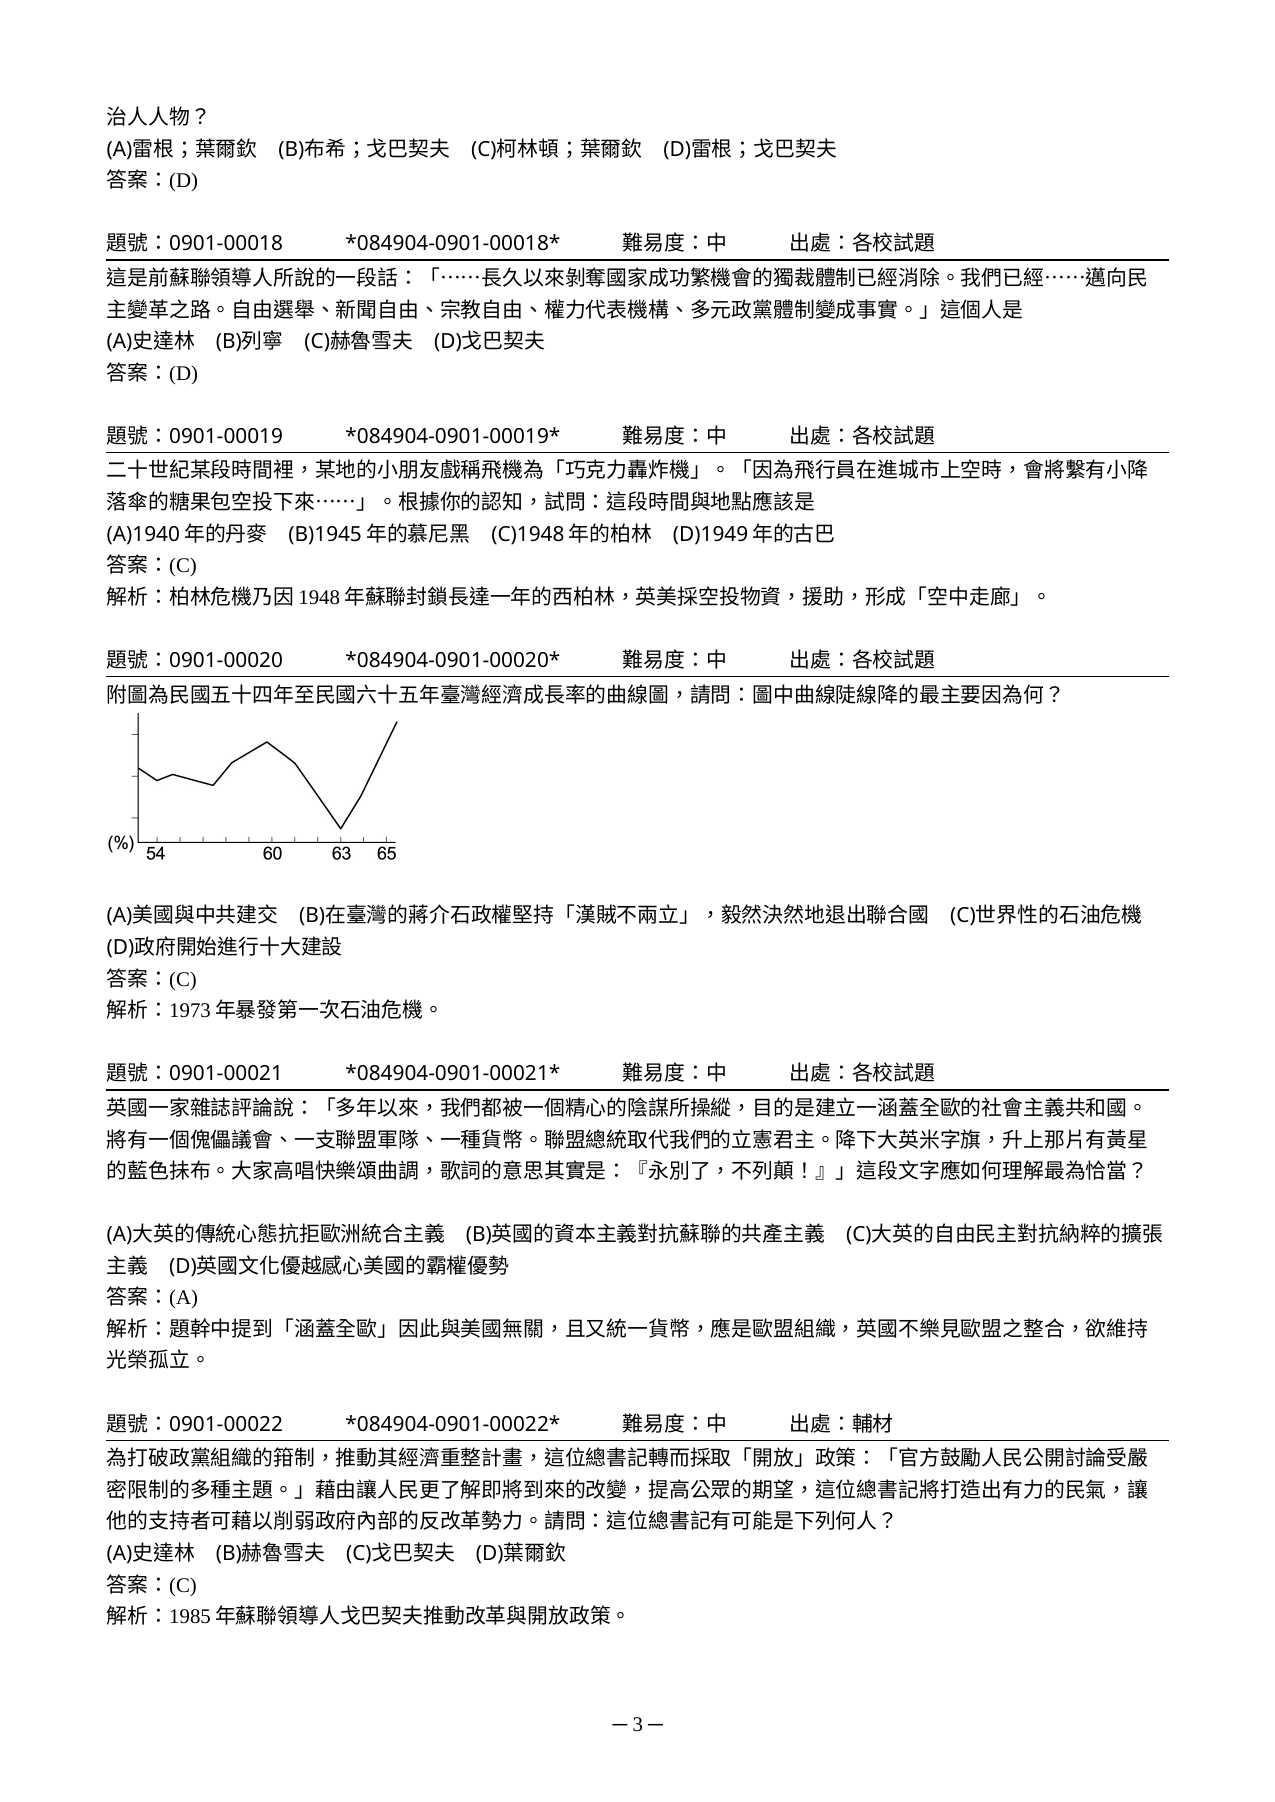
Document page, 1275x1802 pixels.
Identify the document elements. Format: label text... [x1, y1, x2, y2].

text 答案：(C) [106, 961, 1169, 993]
text 題號：0901-00019 *084904-0901-00019* 難易度：中 出處：各校試題 [106, 418, 1169, 452]
text 答案：(A) [106, 1280, 1169, 1312]
text 附圖為民國五十四年至民國六十五年臺灣經濟成長率的曲線圖，請問：圖中曲線陡線降的最主要因為何？ (A)美國與中共建交 (B)在臺灣的蔣介石政權堅持「漢賊不兩立」，毅然決然地退出聯合國 (C)世界性的石油危機 (D)政府開始進行十大建設 [106, 677, 1169, 961]
text 題號：0901-00022 *084904-0901-00022* 難易度：中 出處：輔材 [106, 1406, 1169, 1440]
text 題號：0901-00021 *084904-0901-00021* 難易度：中 出處：各校試題 [106, 1056, 1169, 1089]
text 解析：題幹中提到「涵蓋全歐」因此與美國無關，且又統一貨幣，應是歐盟組織，英國不樂見歐盟之整合，欲維持光榮孤立。 [106, 1312, 1169, 1375]
text 解析：柏林危機乃因1948年蘇聯封鎖長達一年的西柏林，英美採空投物資，援助，形成「空中走廊」。 [106, 579, 1169, 611]
text 英國一家雜誌評論說：「多年以來，我們都被一個精心的陰謀所操縱，目的是建立一涵蓋全歐的社會主義共和國。將有一個傀儡議會、一支聯盟軍隊、一種貨幣。聯盟總統取代我們的立憲君主。降下大英米字旗，升上那片有黃星的藍色抺布。大家高唱快樂頌曲調，歌詞的意思其實是：『永別了，不列顛！』」這段文字應如何理解最為恰當？ (A)大英的傳統心態抗拒歐洲統合主義 (B)英國的資本主義對抗蘇聯的共產主義 (C)大英的自由民主對抗納粹的擴張主義 (D)英國文化優越感心美國的霸權優勢 [106, 1091, 1169, 1280]
text 解析：1973年暴發第一次石油危機。 [106, 993, 1169, 1024]
text 答案：(D) [106, 355, 1169, 387]
text 答案：(D) [106, 163, 1169, 194]
text 二十世紀某段時間裡，某地的小朋友戲稱飛機為「巧克力轟炸機」。「因為飛行員在進城市上空時，會將繫有小降落傘的糖果包空投下來……」。根據你的認知，試問：這段時間與地點應該是 (A)1940年的丹麥 (B)1945年的慕尼黑 (C)1948年的柏林 (D)1949年的古巴 [106, 453, 1169, 548]
text 解析：1985年蘇聯領導人戈巴契夫推動改革與開放政策。 [106, 1599, 1169, 1630]
text 答案：(C) [106, 548, 1169, 579]
text 這是前蘇聯領導人所說的一段話：「……長久以來剝奪國家成功繁機會的獨裁體制已經消除。我們已經……邁向民主變革之路。自由選舉、新聞自由、宗教自由、權力代表機構、多元政黨體制變成事實。」這個人是 (A)史達林 (B)列寧 (C)赫魯雪夫 (D)戈巴契夫 [106, 261, 1169, 355]
text 題號：0901-00020 *084904-0901-00020* 難易度：中 出處：各校試題 [106, 642, 1169, 676]
picture [106, 708, 404, 865]
text 答案：(C) [106, 1567, 1169, 1599]
text 題號：0901-00018 *084904-0901-00018* 難易度：中 出處：各校試題 [106, 226, 1169, 259]
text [106, 100, 1169, 163]
text 為打破政黨組織的箝制，推動其經濟重整計畫，這位總書記轉而採取「開放」政策：「官方鼓勵人民公開討論受嚴密限制的多種主題。」藉由讓人民更了解即將到來的改變，提高公眾的期望，這位總書記將打造出有力的民氣，讓他的支持者可藉以削弱政府內部的反改革勢力。請問：這位總書記有可能是下列何人？ (A)史達林 (B)赫魯雪夫 (C)戈巴契夫 (D)葉爾欽 [106, 1441, 1169, 1567]
